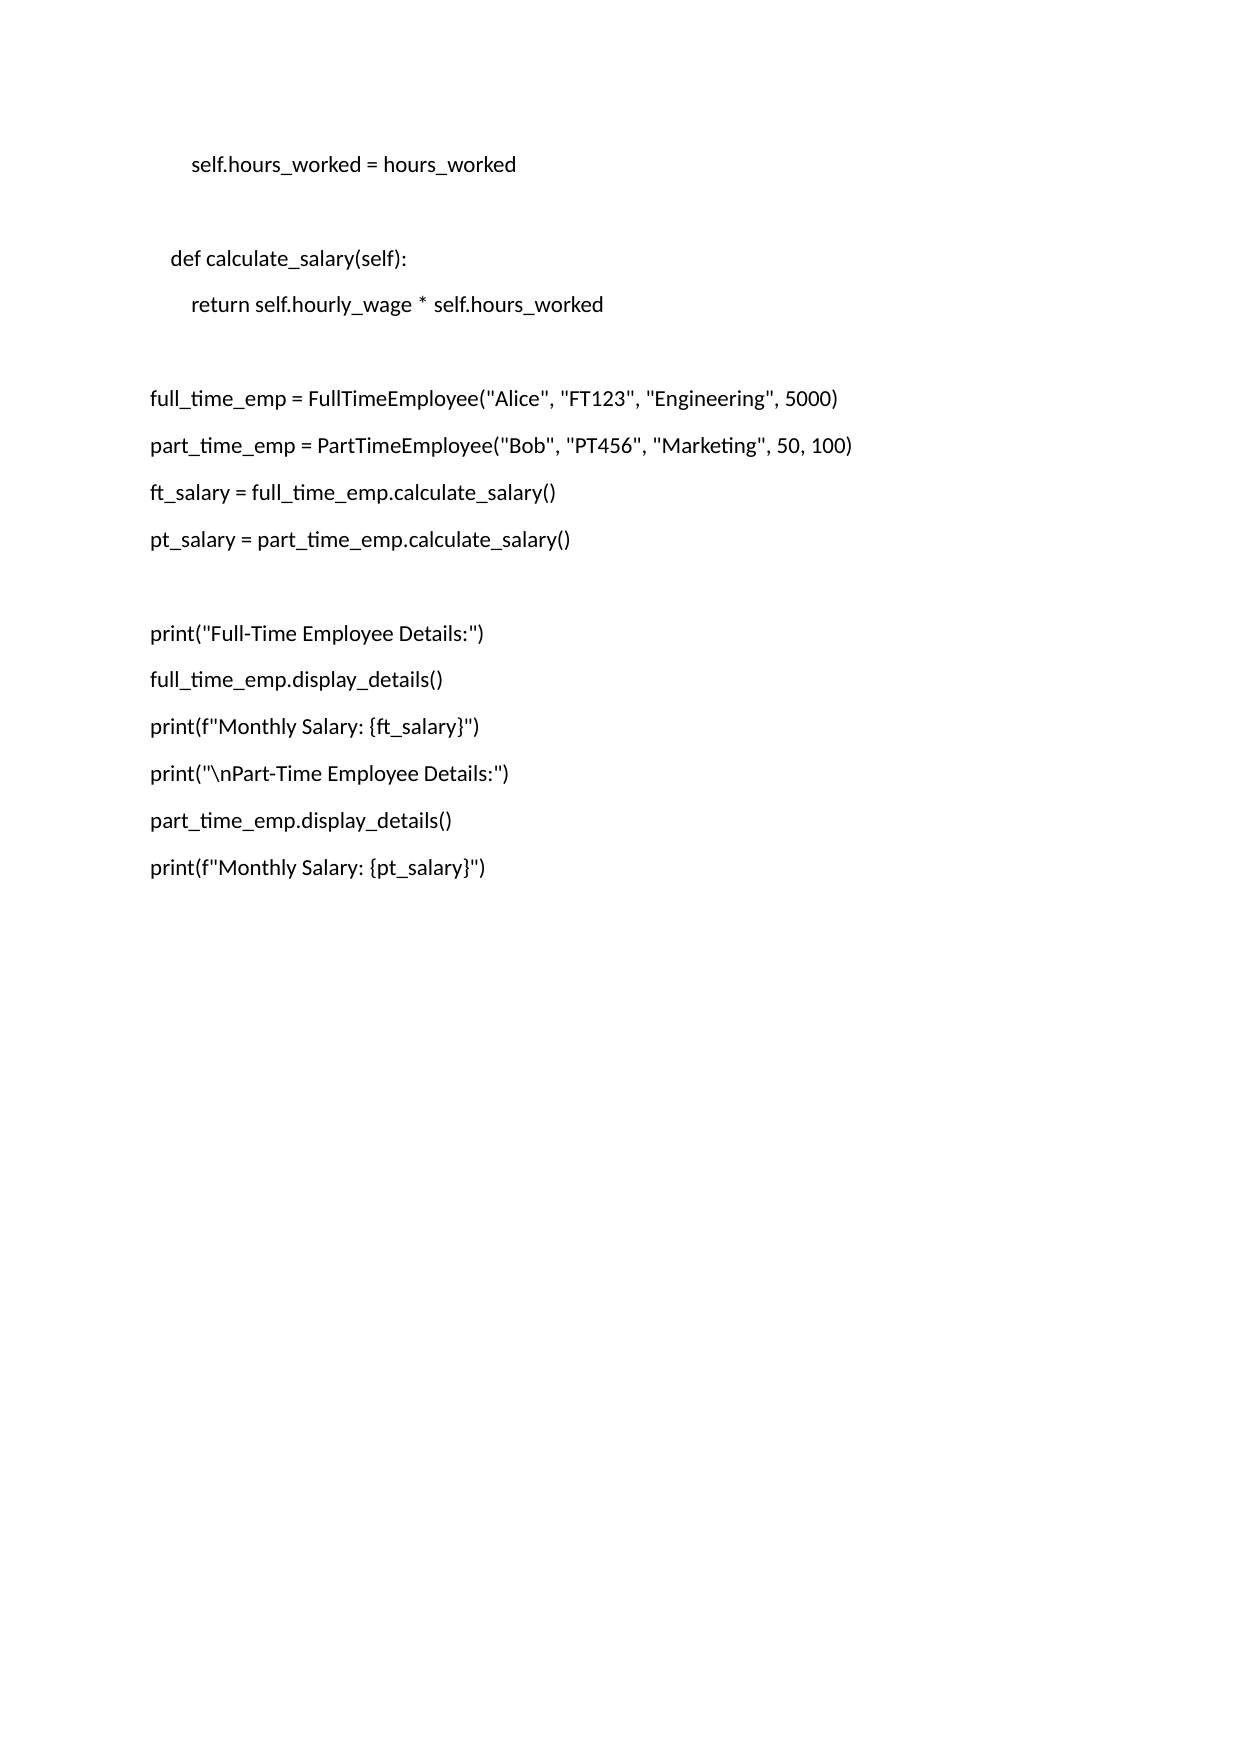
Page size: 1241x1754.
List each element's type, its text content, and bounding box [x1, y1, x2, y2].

text ft_salary = full_time_emp.calculate_salary() [150, 478, 1090, 506]
text print("Full-Time Employee Details:") [150, 619, 1090, 647]
text full_time_emp = FullTimeEmployee("Alice", "FT123", "Engineering", 5000) [150, 384, 1090, 412]
text part_time_emp = PartTimeEmployee("Bob", "PT456", "Marketing", 50, 100) [150, 431, 1090, 459]
text print(f"Monthly Salary: {pt_salary}") [150, 853, 1090, 881]
text part_time_emp.display_details() [150, 806, 1090, 834]
text return self.hourly_wage * self.hours_worked [150, 291, 1090, 319]
text print("\nPart-Time Employee Details:") [150, 759, 1090, 787]
text def calculate_salary(self): [150, 244, 1090, 272]
text pt_salary = part_time_emp.calculate_salary() [150, 525, 1090, 553]
text print(f"Monthly Salary: {ft_salary}") [150, 712, 1090, 741]
text self.hours_worked = hours_worked [150, 150, 1090, 178]
text full_time_emp.display_details() [150, 666, 1090, 694]
